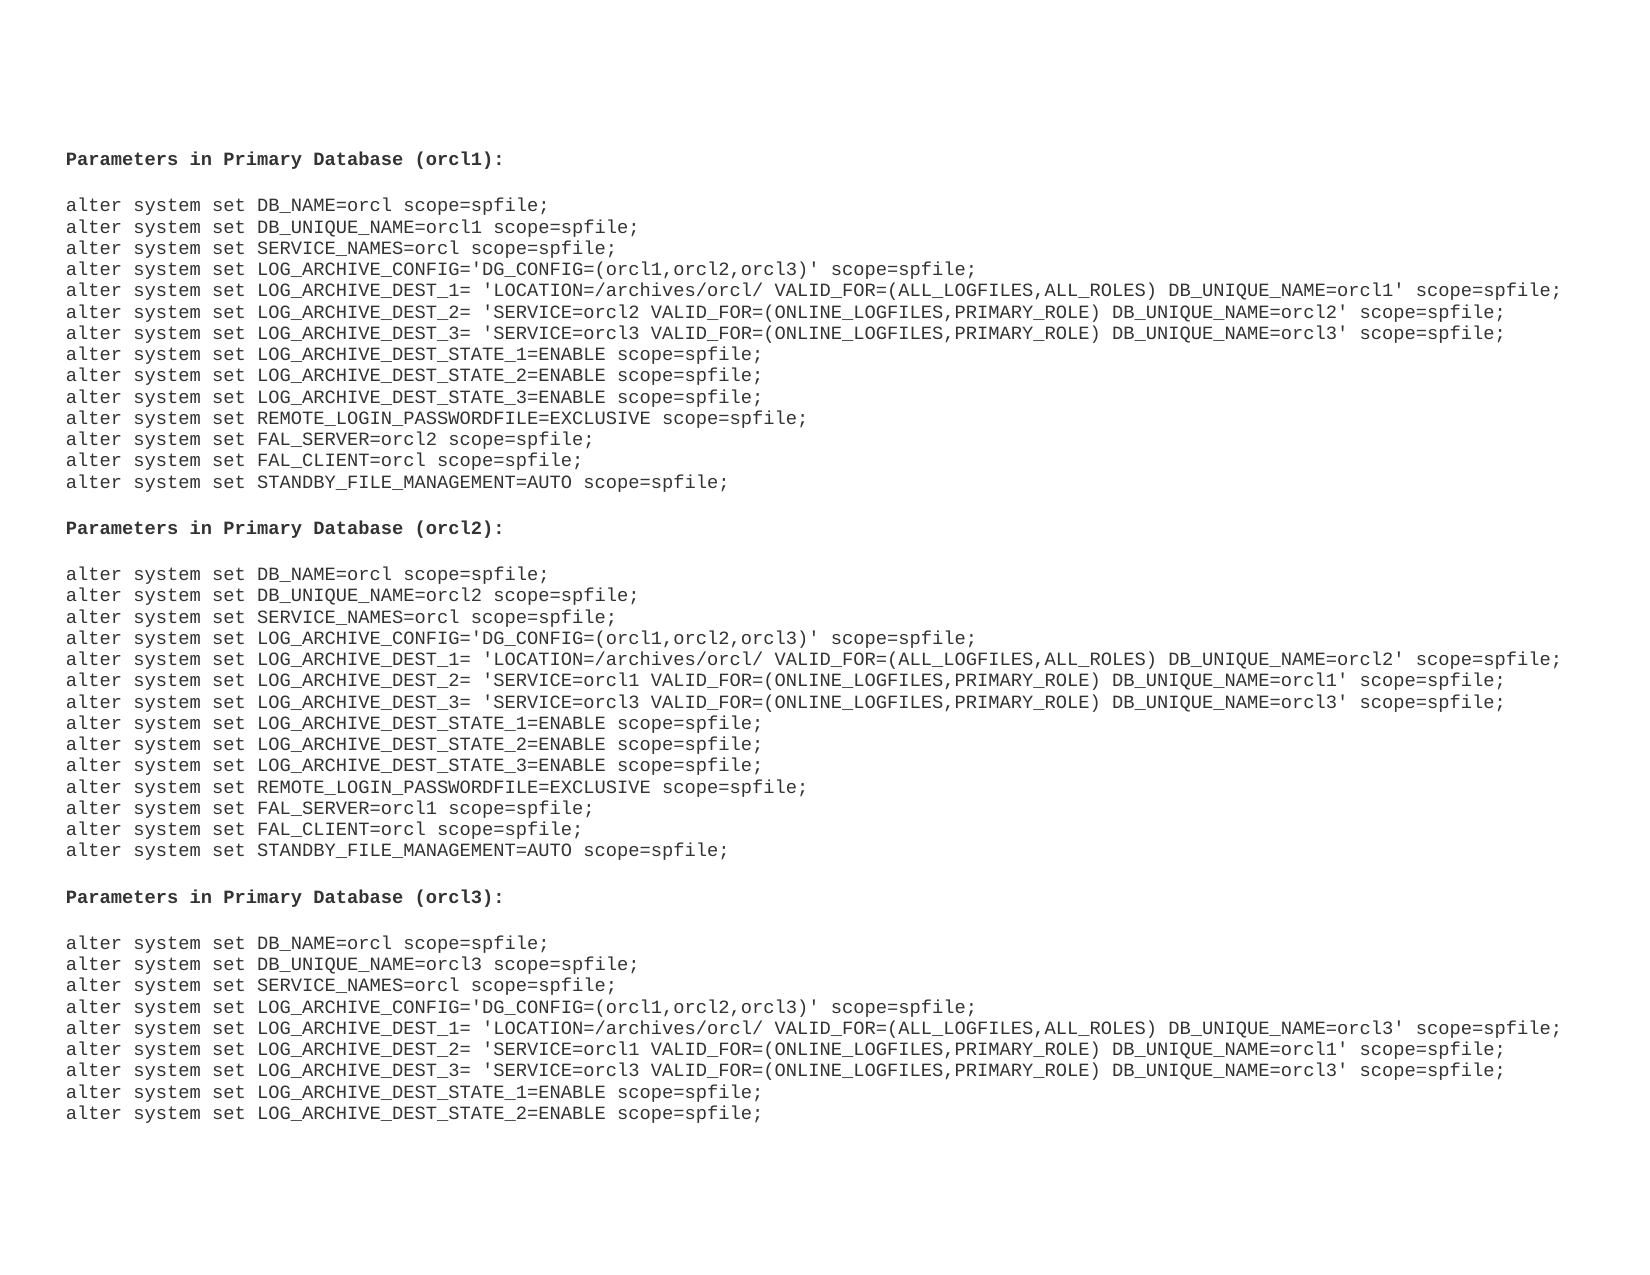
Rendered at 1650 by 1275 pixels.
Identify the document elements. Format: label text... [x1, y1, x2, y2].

text Parameters in Primary Database (orcl2): [66, 519, 1603, 540]
text alter system set DB_NAME=orcl scope=spfile; alter system set DB_UNIQUE_NAME=orcl1 scope=spfile; alter system set SERVICE_NAMES=orcl scope=spfile; alter system set LOG_ARCHIVE_CONFIG='DG_CONFIG=(orcl1,orcl2,orcl3)' scope=spfile; alter system set LOG_ARCHIVE_DEST_1= 'LOCATION=/archives/orcl/ VALID_FOR=(ALL_LOGFILES,ALL_ROLES) DB_UNIQUE_NAME=orcl1' scope=spfile; alter system set LOG_ARCHIVE_DEST_2= 'SERVICE=orcl2 VALID_FOR=(ONLINE_LOGFILES,PRIMARY_ROLE) DB_UNIQUE_NAME=orcl2' scope=spfile; alter system set LOG_ARCHIVE_DEST_3= 'SERVICE=orcl3 VALID_FOR=(ONLINE_LOGFILES,PRIMARY_ROLE) DB_UNIQUE_NAME=orcl3' scope=spfile; alter system set LOG_ARCHIVE_DEST_STATE_1=ENABLE scope=spfile; alter system set LOG_ARCHIVE_DEST_STATE_2=ENABLE scope=spfile; alter system set LOG_ARCHIVE_DEST_STATE_3=ENABLE scope=spfile; alter system set REMOTE_LOGIN_PASSWORDFILE=EXCLUSIVE scope=spfile; alter system set FAL_SERVER=orcl2 scope=spfile; alter system set FAL_CLIENT=orcl scope=spfile; alter system set STANDBY_FILE_MANAGEMENT=AUTO scope=spfile; [66, 196, 1603, 494]
text Parameters in Primary Database (orcl1): [66, 150, 1603, 171]
text Parameters in Primary Database (orcl3): [66, 887, 1603, 909]
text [66, 934, 1603, 1125]
text alter system set DB_NAME=orcl scope=spfile; alter system set DB_UNIQUE_NAME=orcl2 scope=spfile; alter system set SERVICE_NAMES=orcl scope=spfile; alter system set LOG_ARCHIVE_CONFIG='DG_CONFIG=(orcl1,orcl2,orcl3)' scope=spfile; alter system set LOG_ARCHIVE_DEST_1= 'LOCATION=/archives/orcl/ VALID_FOR=(ALL_LOGFILES,ALL_ROLES) DB_UNIQUE_NAME=orcl2' scope=spfile; alter system set LOG_ARCHIVE_DEST_2= 'SERVICE=orcl1 VALID_FOR=(ONLINE_LOGFILES,PRIMARY_ROLE) DB_UNIQUE_NAME=orcl1' scope=spfile; alter system set LOG_ARCHIVE_DEST_3= 'SERVICE=orcl3 VALID_FOR=(ONLINE_LOGFILES,PRIMARY_ROLE) DB_UNIQUE_NAME=orcl3' scope=spfile; alter system set LOG_ARCHIVE_DEST_STATE_1=ENABLE scope=spfile; alter system set LOG_ARCHIVE_DEST_STATE_2=ENABLE scope=spfile; alter system set LOG_ARCHIVE_DEST_STATE_3=ENABLE scope=spfile; alter system set REMOTE_LOGIN_PASSWORDFILE=EXCLUSIVE scope=spfile; alter system set FAL_SERVER=orcl1 scope=spfile; alter system set FAL_CLIENT=orcl scope=spfile; alter system set STANDBY_FILE_MANAGEMENT=AUTO scope=spfile; [66, 565, 1603, 862]
